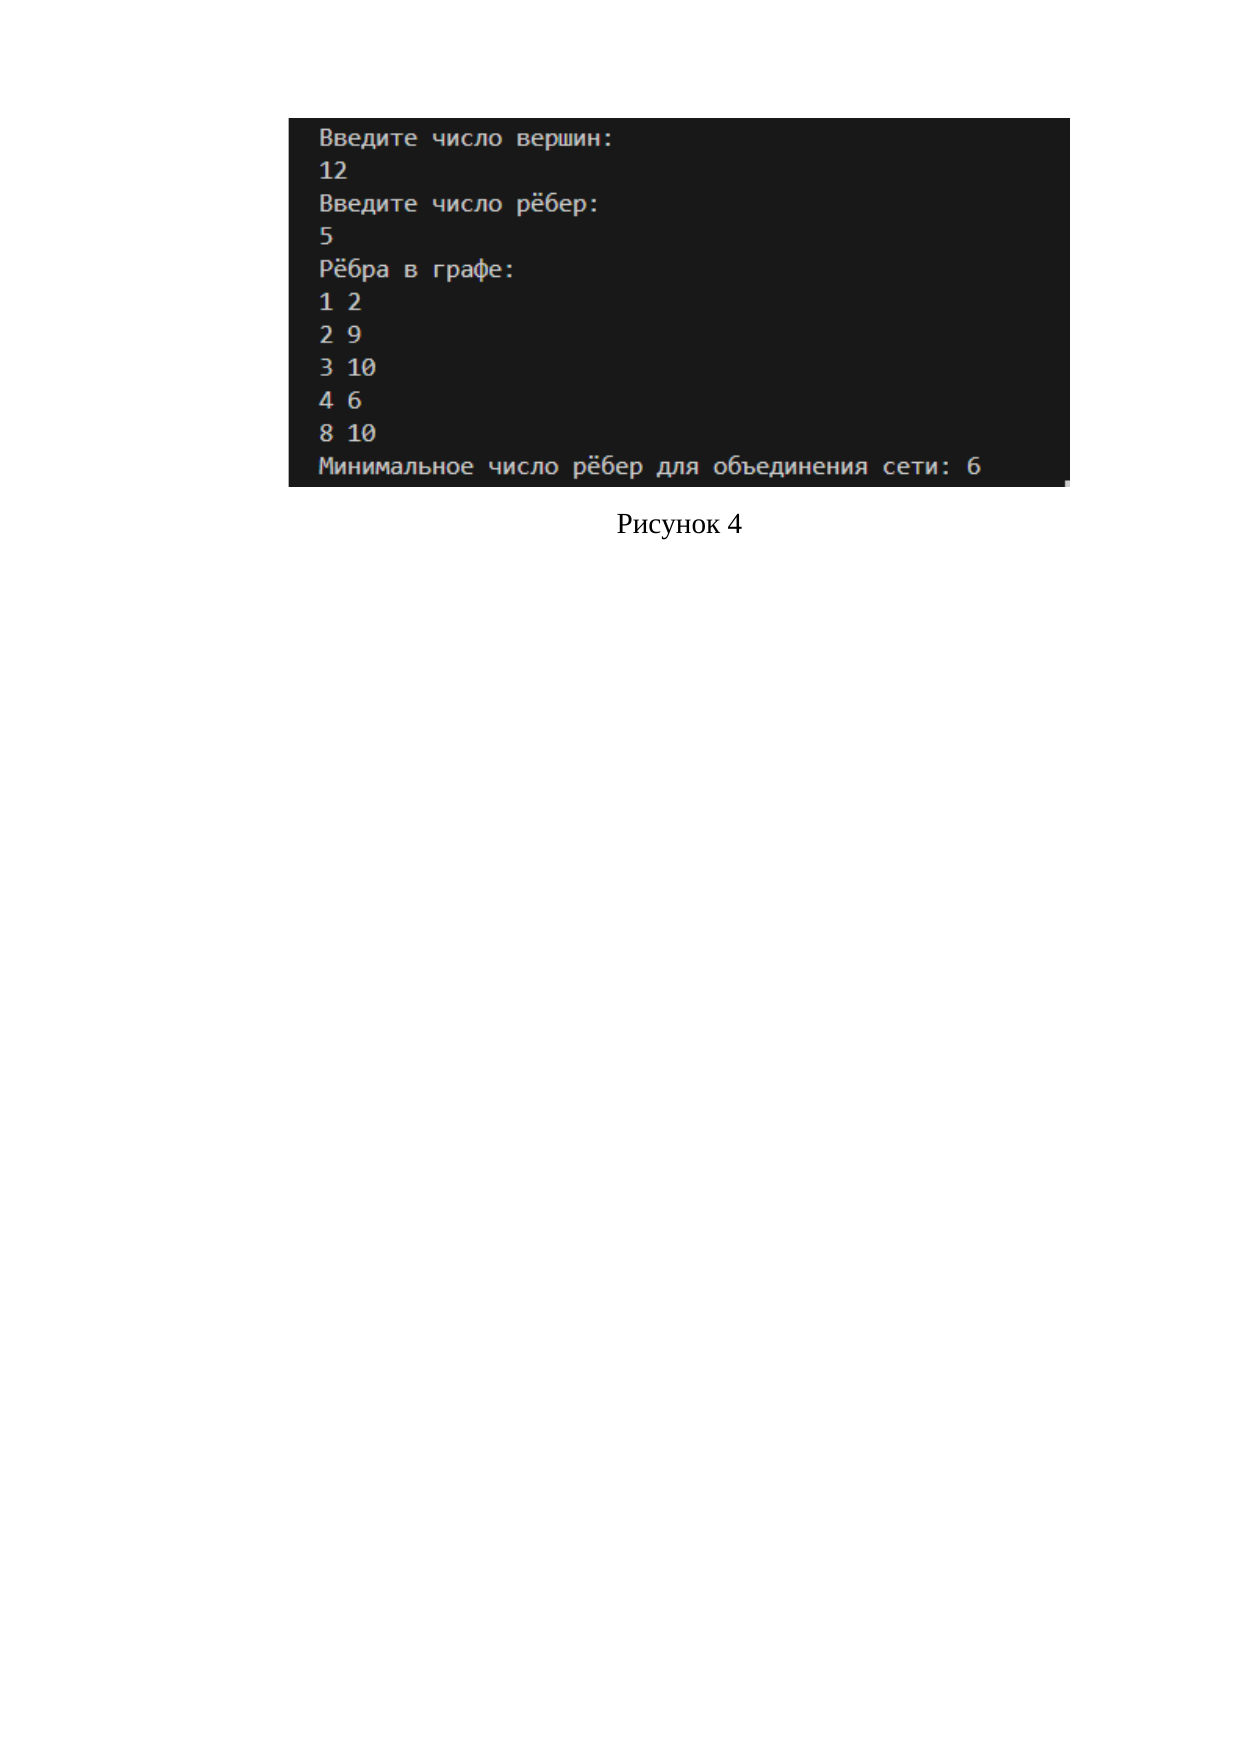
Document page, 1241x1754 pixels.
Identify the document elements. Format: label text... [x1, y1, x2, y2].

picture [288, 118, 1070, 487]
text Рисунок 4 [177, 506, 1181, 539]
